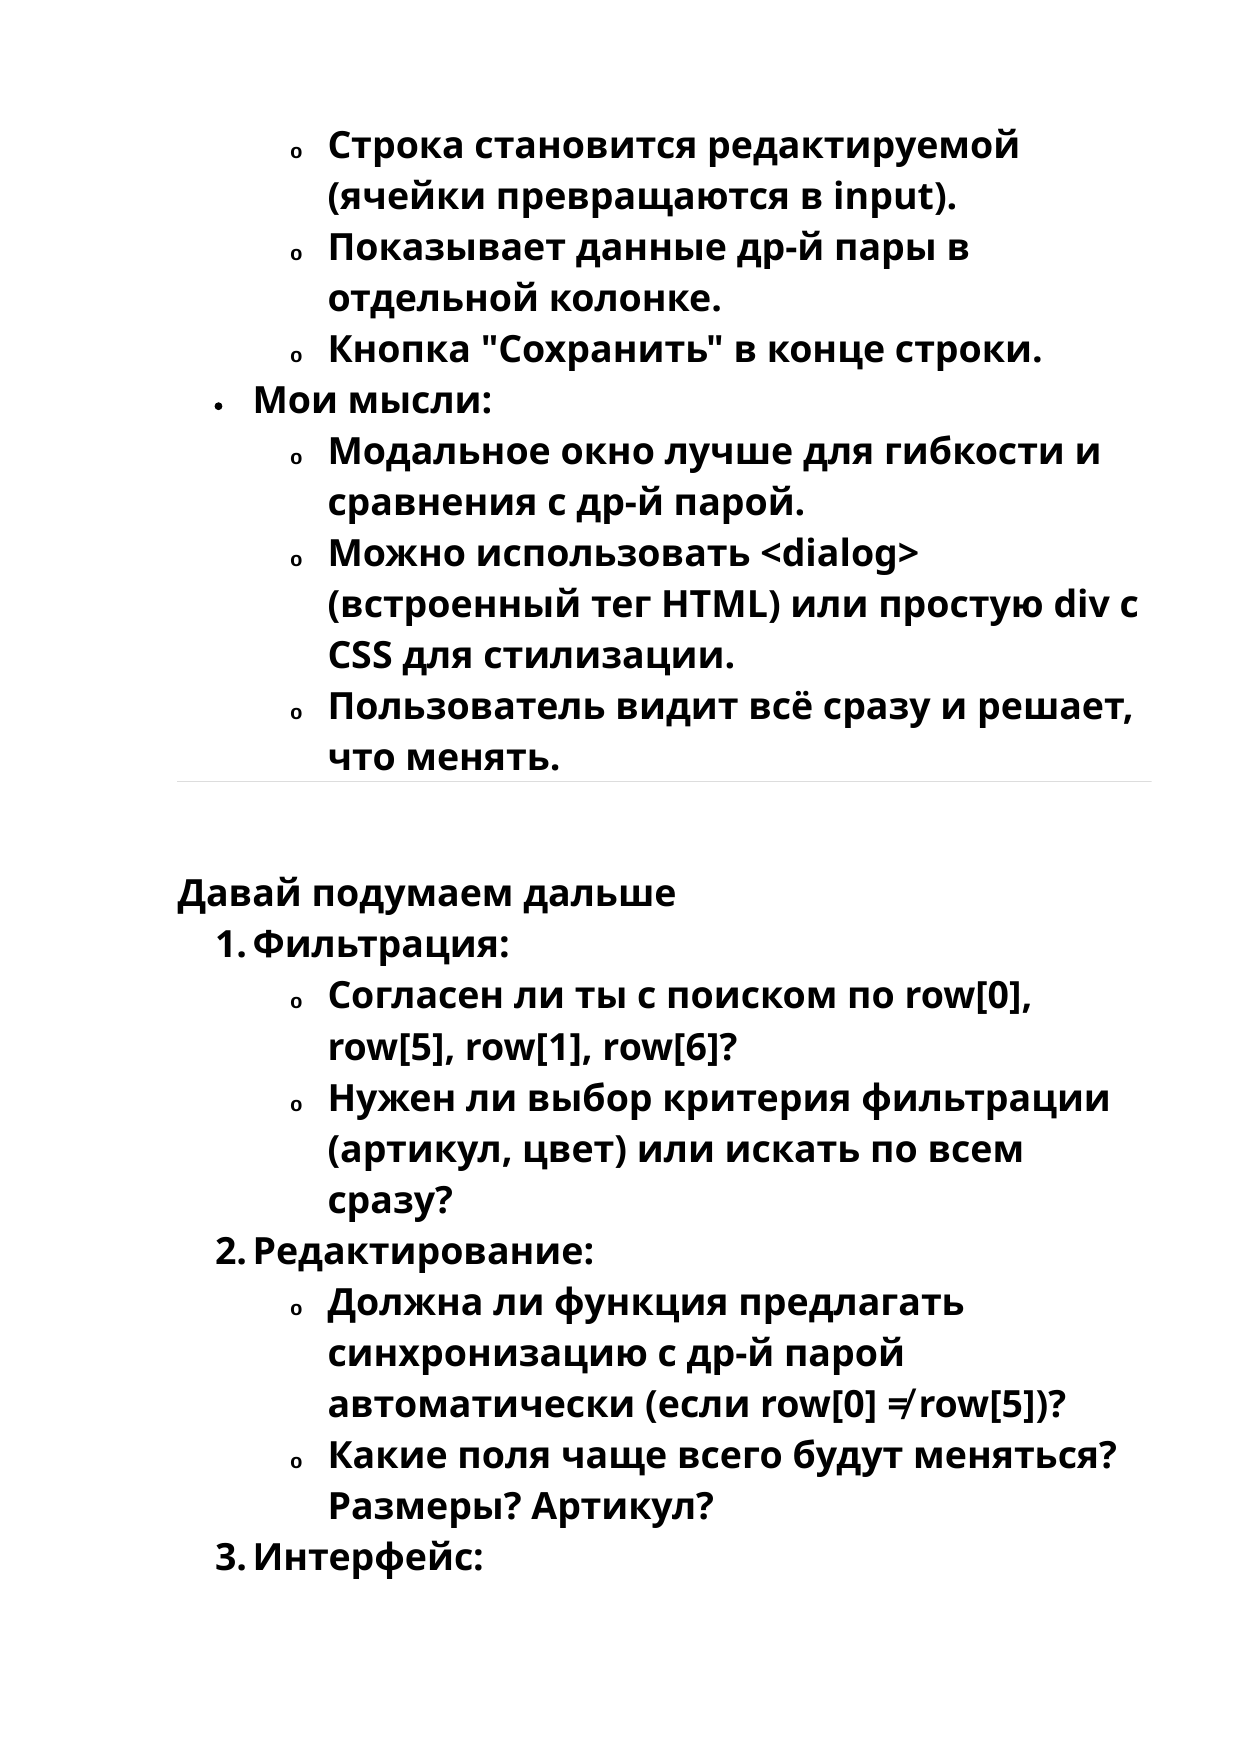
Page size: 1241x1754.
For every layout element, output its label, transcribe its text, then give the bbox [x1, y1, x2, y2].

list Модальное окно лучше для гибкости и сравнения с др-й парой. [290, 424, 1152, 526]
list Согласен ли ты с поиском по row[0], row[5], row[1], row[6]? [290, 969, 1152, 1071]
list Нужен ли выбор критерия фильтрации (артикул, цвет) или искать по всем сразу? [290, 1071, 1152, 1224]
list Мои мысли: [215, 373, 1152, 424]
list Фильтрация: [215, 918, 1152, 969]
list Строка становится редактируемой (ячейки превращаются в input). [290, 118, 1152, 220]
list Должна ли функция предлагать синхронизацию с др-й парой автоматически (если row[0] ≠ row[5])? [290, 1275, 1152, 1428]
list Пользователь видит всё сразу и решает, что менять. [290, 679, 1152, 781]
list Интерфейс: [215, 1530, 1152, 1581]
list Можно использовать <dialog> (встроенный тег HTML) или простую div с CSS для стилизации. [290, 526, 1152, 679]
text Давай подумаем дальше [177, 867, 1152, 918]
list Кнопка "Сохранить" в конце строки. [290, 322, 1152, 373]
list Показывает данные др-й пары в отдельной колонке. [290, 220, 1152, 322]
list Редактирование: [215, 1224, 1152, 1275]
list Какие поля чаще всего будут меняться? Размеры? Артикул? [290, 1428, 1152, 1530]
